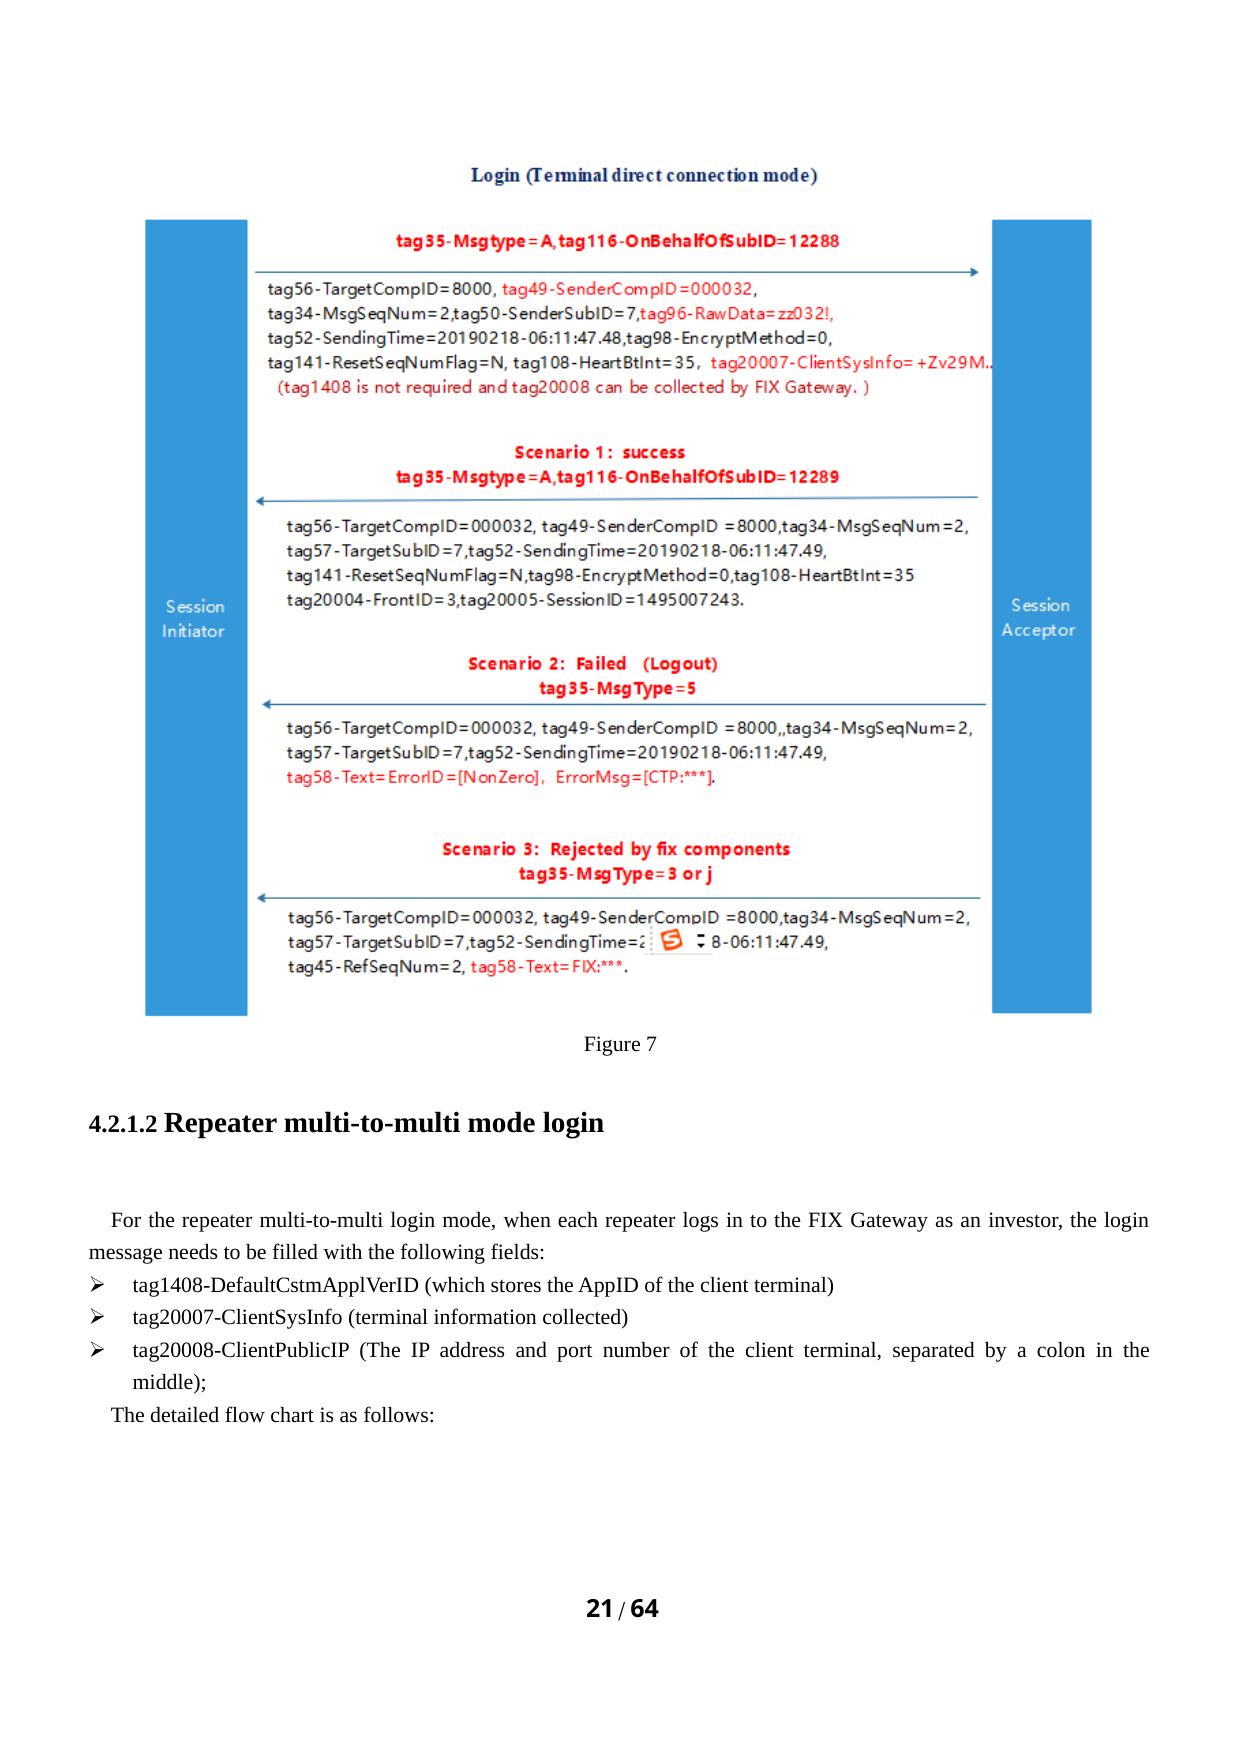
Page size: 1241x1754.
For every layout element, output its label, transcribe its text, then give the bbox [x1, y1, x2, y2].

text The detailed flow chart is as follows: [89, 1398, 1152, 1431]
list tag1408-DefaultCstmApplVerID (which stores the AppID of the client terminal) [89, 1268, 1152, 1301]
picture [140, 150, 1100, 1023]
list tag20008-ClientPublicIP (The IP address and port number of the client terminal, separated by a colon in the middle); [89, 1333, 1152, 1398]
text Figure 7 [89, 1027, 1152, 1060]
list tag20007-ClientSysInfo (terminal information collected) [89, 1301, 1152, 1333]
subtitle 4.2.1.2 Repeater multi-to-multi mode login [89, 1089, 1152, 1154]
text For the repeater multi-to-multi login mode, when each repeater logs in to the FIX Gateway as an investor, the login message needs to be filled with the following fields: [89, 1203, 1152, 1268]
